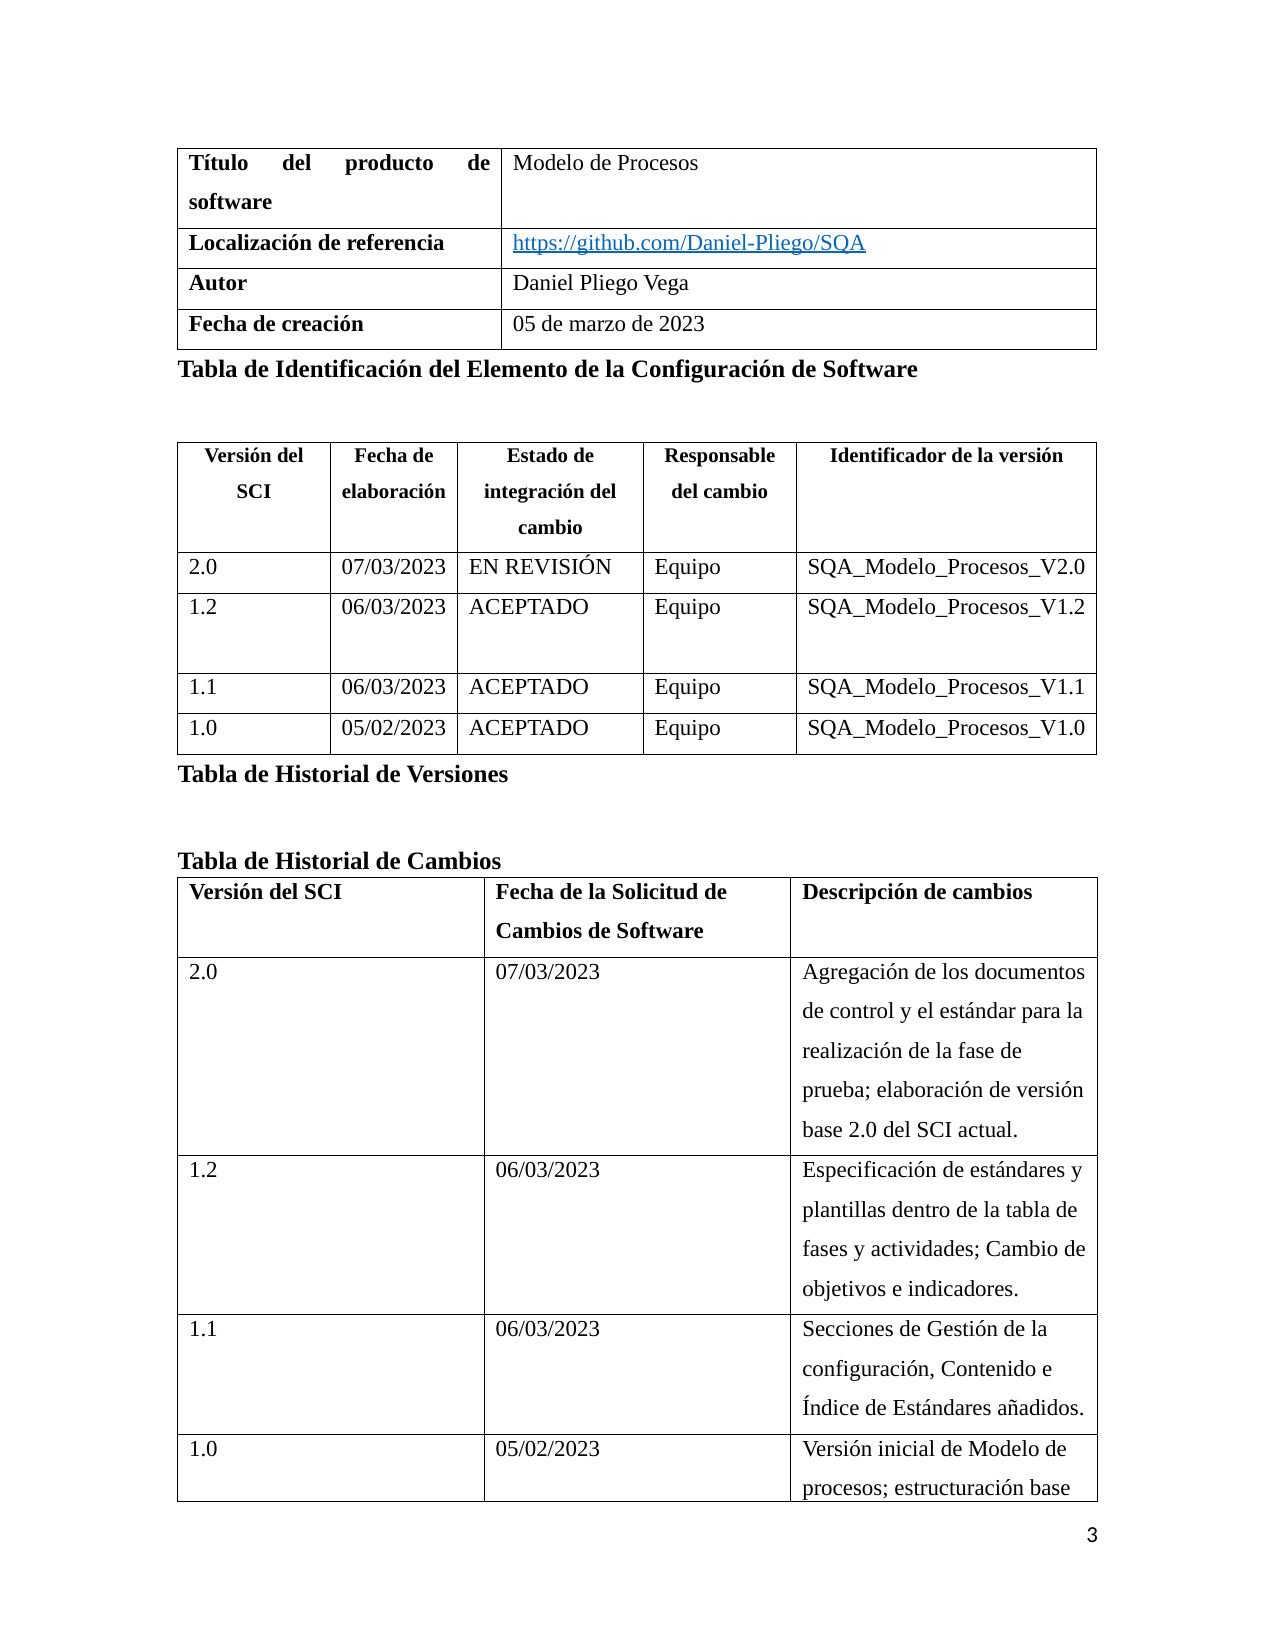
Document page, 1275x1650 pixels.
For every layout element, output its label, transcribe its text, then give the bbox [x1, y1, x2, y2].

table_cell 05/02/2023 [485, 1435, 790, 1501]
table_cell 1.1 [178, 1315, 484, 1434]
table_cell EN REVISIÓN [458, 553, 643, 592]
table_cell SQA_Modelo_Procesos_V2.0 [797, 553, 1096, 592]
table_cell 05/02/2023 [331, 714, 457, 753]
table_cell Equipo [644, 553, 796, 592]
table_cell Equipo [644, 594, 796, 672]
table_cell Equipo [644, 674, 796, 713]
table_cell 06/03/2023 [485, 1315, 790, 1434]
table_cell 2.0 [178, 553, 330, 592]
table_cell Daniel Pliego Vega [502, 269, 1096, 309]
table_cell 2.0 [178, 958, 484, 1155]
table_header Estado de integración del cambio [458, 443, 643, 552]
table_cell 06/03/2023 [331, 594, 457, 672]
table_cell ACEPTADO [458, 594, 643, 672]
table_cell Fecha de creación [178, 310, 501, 349]
table_cell 06/03/2023 [331, 674, 457, 713]
table_header Versión del SCI [178, 443, 330, 552]
table_cell 1.2 [178, 1156, 484, 1314]
table_cell 06/03/2023 [485, 1156, 790, 1314]
table_header Identificador de la versión [797, 443, 1096, 552]
table_cell 1.0 [178, 1435, 484, 1501]
table_cell SQA_Modelo_Procesos_V1.2 [797, 594, 1096, 672]
table_header Responsable del cambio [644, 443, 796, 552]
table_cell https://github.com/Daniel-Pliego/SQA [502, 229, 1096, 268]
table_cell SQA_Modelo_Procesos_V1.1 [797, 674, 1096, 713]
table_cell Autor [178, 269, 501, 309]
table_header Versión del SCI [178, 878, 484, 957]
table_cell Equipo [644, 714, 796, 753]
table_cell 1.1 [178, 674, 330, 713]
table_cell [791, 1435, 1097, 1501]
table_header Fecha de la Solicitud de Cambios de Software [485, 878, 790, 957]
table_cell Agregación de los documentos de control y el estándar para la realización de la fase de prueba; elaboración de versión base 2.0 del SCI actual. [791, 958, 1097, 1155]
table_cell ACEPTADO [458, 674, 643, 713]
table_cell SQA_Modelo_Procesos_V1.0 [797, 714, 1096, 753]
subtitle Tabla de Identificación del Elemento de la Configuración de Software [177, 354, 1098, 383]
table_header Descripción de cambios [791, 878, 1097, 957]
table_header Fecha de elaboración [331, 443, 457, 552]
table_cell 07/03/2023 [485, 958, 790, 1155]
table_cell Especificación de estándares y plantillas dentro de la tabla de fases y actividades; Cambio de objetivos e indicadores. [791, 1156, 1097, 1314]
subtitle Tabla de Historial de Cambios [177, 846, 1098, 874]
table_header Título del producto de software [178, 149, 501, 228]
subtitle Tabla de Historial de Versiones [177, 759, 1098, 787]
table_cell Secciones de Gestión de la configuración, Contenido e Índice de Estándares añadidos. [791, 1315, 1097, 1434]
table_cell 05 de marzo de 2023 [502, 310, 1096, 349]
table_cell 1.2 [178, 594, 330, 672]
table_cell Localización de referencia [178, 229, 501, 268]
table_header Modelo de Procesos [502, 149, 1096, 228]
table_cell 1.0 [178, 714, 330, 753]
table_cell ACEPTADO [458, 714, 643, 753]
table_cell 07/03/2023 [331, 553, 457, 592]
